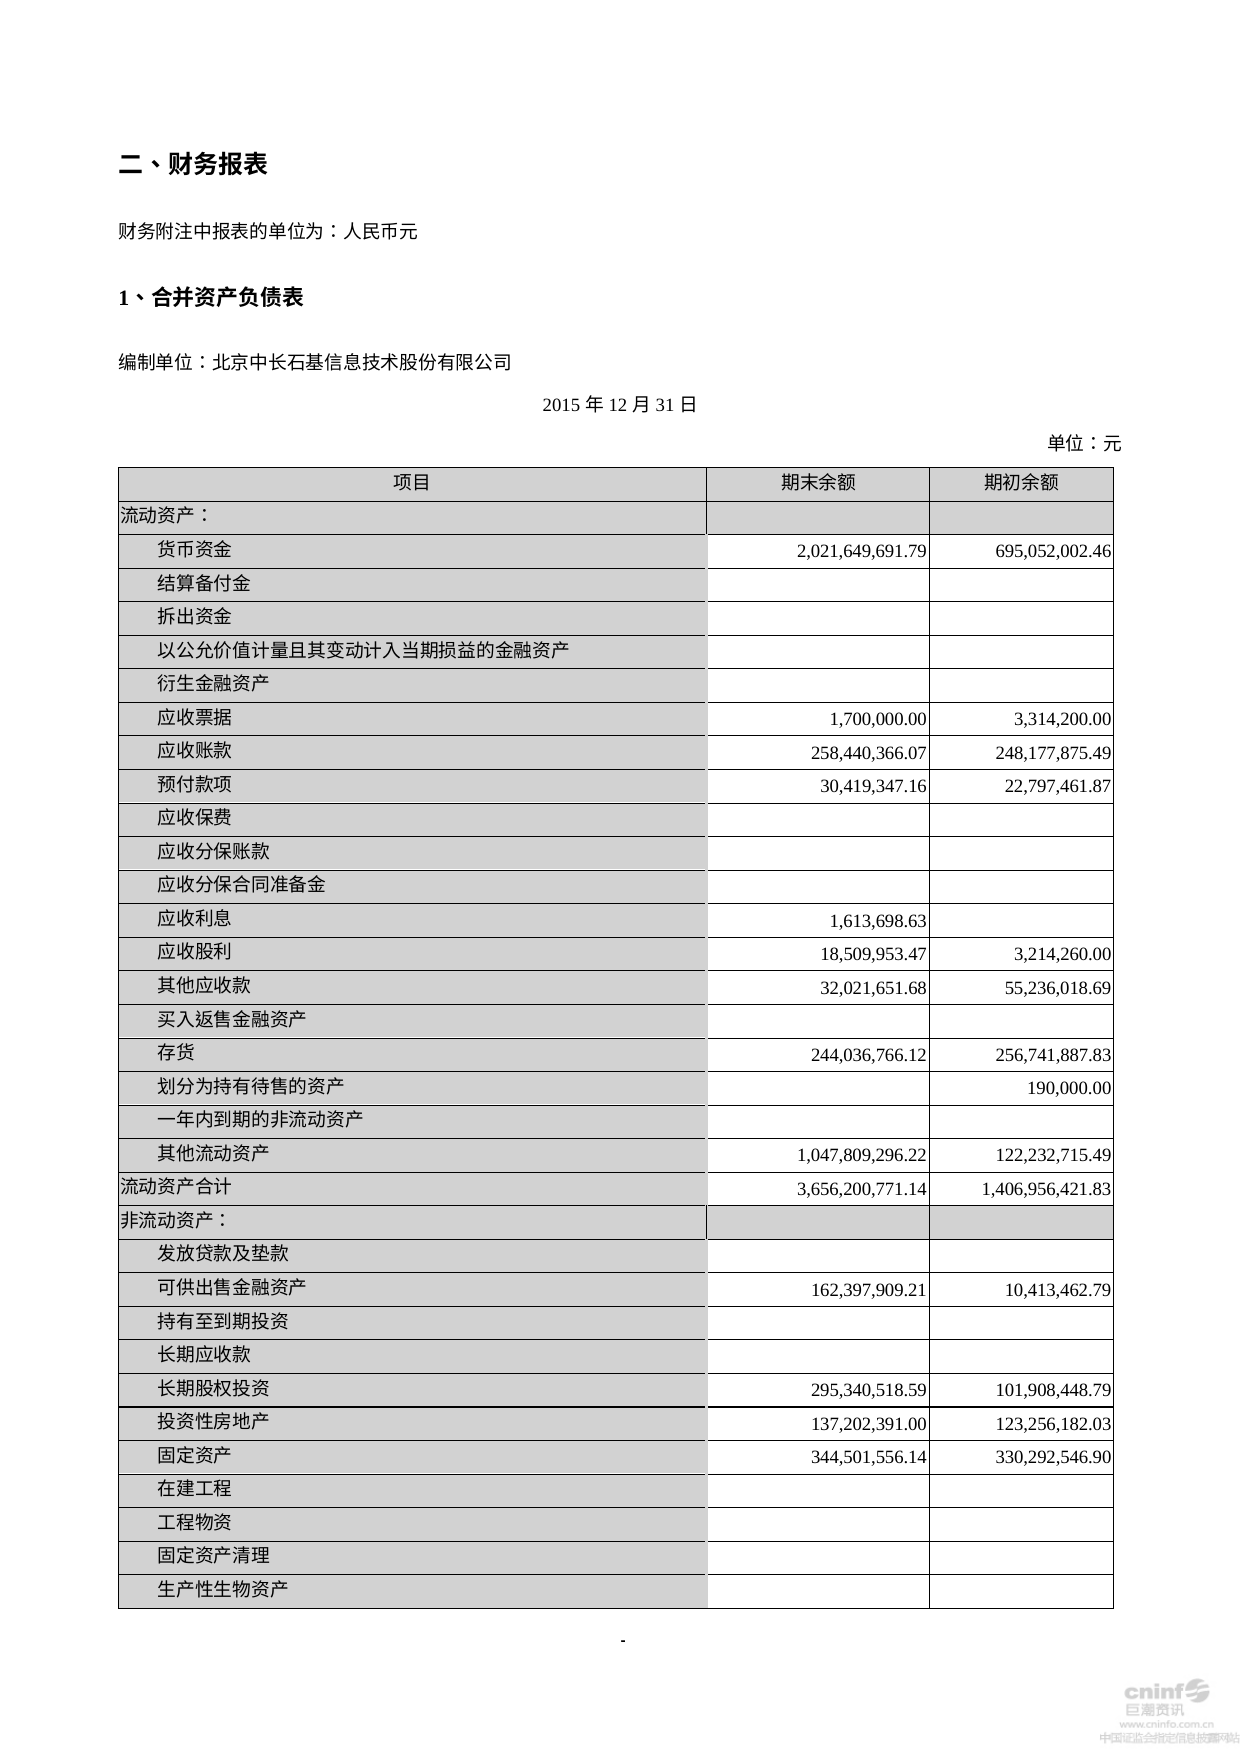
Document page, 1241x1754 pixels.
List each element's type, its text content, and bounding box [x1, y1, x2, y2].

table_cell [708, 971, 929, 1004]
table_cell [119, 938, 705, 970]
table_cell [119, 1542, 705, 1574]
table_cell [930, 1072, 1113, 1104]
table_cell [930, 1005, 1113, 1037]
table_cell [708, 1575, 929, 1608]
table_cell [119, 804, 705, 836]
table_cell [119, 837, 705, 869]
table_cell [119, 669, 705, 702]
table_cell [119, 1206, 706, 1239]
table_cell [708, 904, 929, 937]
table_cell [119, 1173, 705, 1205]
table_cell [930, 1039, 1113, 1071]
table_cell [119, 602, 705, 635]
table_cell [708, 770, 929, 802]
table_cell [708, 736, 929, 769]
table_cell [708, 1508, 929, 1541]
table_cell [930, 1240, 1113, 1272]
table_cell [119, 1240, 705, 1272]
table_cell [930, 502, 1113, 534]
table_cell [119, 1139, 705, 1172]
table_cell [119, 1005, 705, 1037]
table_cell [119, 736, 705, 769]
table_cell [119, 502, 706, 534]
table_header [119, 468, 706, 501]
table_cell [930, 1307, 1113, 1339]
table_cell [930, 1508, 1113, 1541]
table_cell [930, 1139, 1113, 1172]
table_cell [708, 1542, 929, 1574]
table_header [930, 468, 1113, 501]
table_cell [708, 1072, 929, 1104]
picture [1099, 1673, 1241, 1754]
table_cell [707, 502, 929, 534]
text 编制单位：北京中长石基信息技术股份有限公司 [118, 349, 514, 375]
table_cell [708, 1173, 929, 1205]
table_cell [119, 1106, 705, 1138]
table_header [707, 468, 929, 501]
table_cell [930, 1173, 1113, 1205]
subtitle 1、合并资产负债表 [118, 282, 1240, 312]
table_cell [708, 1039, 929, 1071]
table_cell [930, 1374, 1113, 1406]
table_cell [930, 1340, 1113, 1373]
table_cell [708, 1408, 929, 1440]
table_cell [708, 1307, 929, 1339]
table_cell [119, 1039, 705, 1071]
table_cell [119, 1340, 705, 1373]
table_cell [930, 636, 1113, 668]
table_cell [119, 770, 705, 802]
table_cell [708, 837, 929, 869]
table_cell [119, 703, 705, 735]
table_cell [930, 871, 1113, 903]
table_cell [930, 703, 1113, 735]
text 2015 年 12 月 31 日 [542, 391, 699, 417]
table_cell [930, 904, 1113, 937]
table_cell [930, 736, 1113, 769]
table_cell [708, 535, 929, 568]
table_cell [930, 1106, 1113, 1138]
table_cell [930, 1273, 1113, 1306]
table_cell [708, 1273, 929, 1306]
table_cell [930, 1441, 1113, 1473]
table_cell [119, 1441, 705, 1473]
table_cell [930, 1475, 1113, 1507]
text 财务附注中报表的单位为：人民币元 [118, 218, 1240, 244]
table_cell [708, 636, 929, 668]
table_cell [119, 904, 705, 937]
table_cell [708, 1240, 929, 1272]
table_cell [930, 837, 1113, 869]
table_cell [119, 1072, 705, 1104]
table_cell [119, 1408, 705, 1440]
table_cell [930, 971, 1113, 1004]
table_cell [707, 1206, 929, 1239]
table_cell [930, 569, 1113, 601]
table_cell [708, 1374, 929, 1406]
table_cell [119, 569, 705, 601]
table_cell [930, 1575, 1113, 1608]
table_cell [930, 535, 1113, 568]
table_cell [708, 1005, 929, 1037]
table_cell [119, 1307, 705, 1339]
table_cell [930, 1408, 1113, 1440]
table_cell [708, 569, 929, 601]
text 单位：元 [1047, 430, 1240, 456]
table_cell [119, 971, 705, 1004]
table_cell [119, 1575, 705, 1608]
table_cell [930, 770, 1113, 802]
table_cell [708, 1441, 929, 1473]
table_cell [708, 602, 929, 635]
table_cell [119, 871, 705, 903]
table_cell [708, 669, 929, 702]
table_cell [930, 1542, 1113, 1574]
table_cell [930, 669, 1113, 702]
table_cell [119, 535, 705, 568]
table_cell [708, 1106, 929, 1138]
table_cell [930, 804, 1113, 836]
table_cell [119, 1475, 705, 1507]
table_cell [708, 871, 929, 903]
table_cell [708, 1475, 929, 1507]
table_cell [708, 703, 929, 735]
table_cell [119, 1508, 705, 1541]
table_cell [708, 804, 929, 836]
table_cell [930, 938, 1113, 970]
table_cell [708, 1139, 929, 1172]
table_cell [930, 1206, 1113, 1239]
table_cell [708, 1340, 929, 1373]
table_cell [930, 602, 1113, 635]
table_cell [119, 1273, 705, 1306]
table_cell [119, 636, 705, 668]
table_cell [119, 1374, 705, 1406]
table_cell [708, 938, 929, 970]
subtitle 二、财务报表 [118, 147, 1240, 181]
